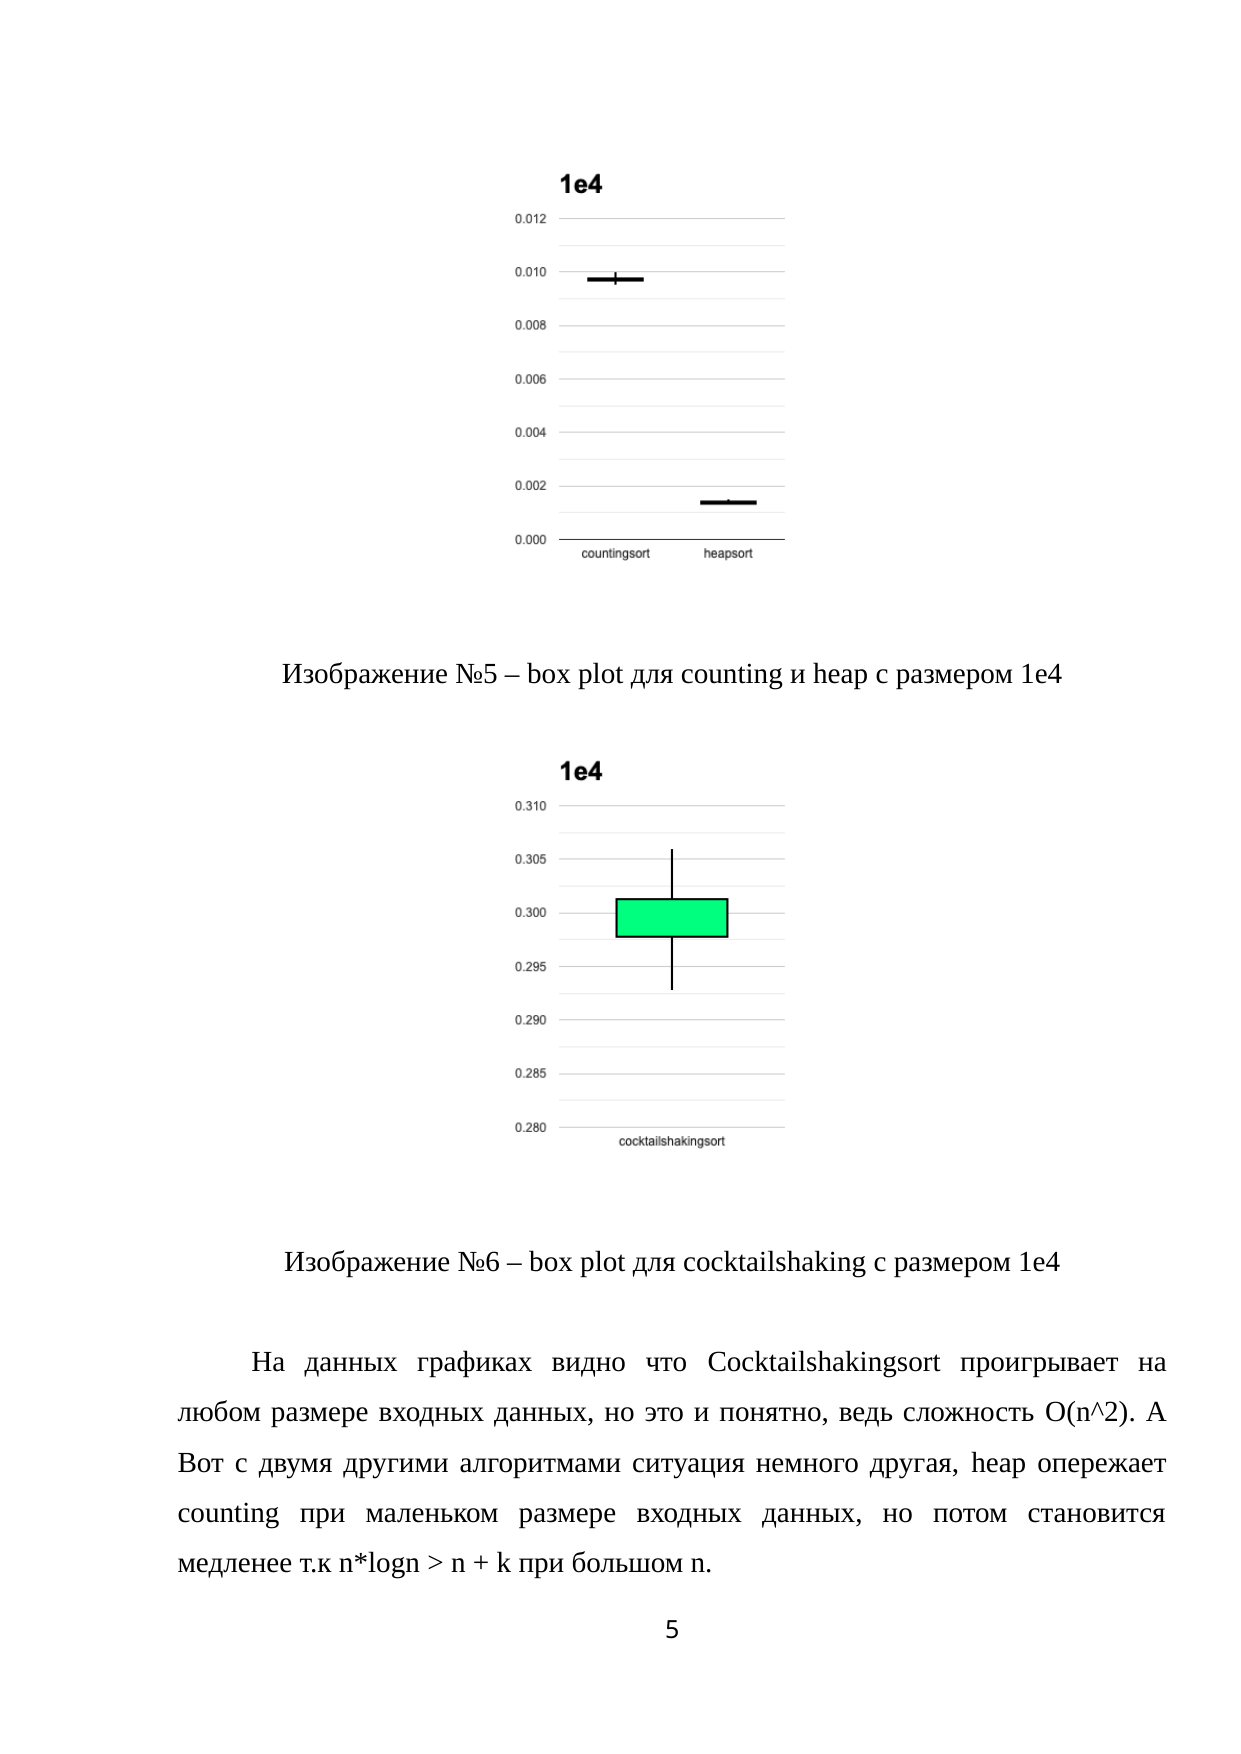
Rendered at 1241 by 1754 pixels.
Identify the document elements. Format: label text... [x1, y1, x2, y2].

text На данных графиках видно что Cocktailshakingsort проигрывает на любом размере входных данных, но это и понятно, ведь сложность O(n^2). А Вот с двумя другими алгоритмами ситуация немного другая, heap опережает counting при маленьком размере входных данных, но потом становится медленее т.к n*logn > n + k при большом n. [177, 1344, 1167, 1579]
picture [489, 706, 855, 1227]
picture [489, 118, 855, 639]
text Изображение №5 – box plot для counting и heap с размером 1е4 [177, 656, 1167, 689]
text Изображение №6 – box plot для cocktailshaking с размером 1е4 [177, 1244, 1167, 1277]
